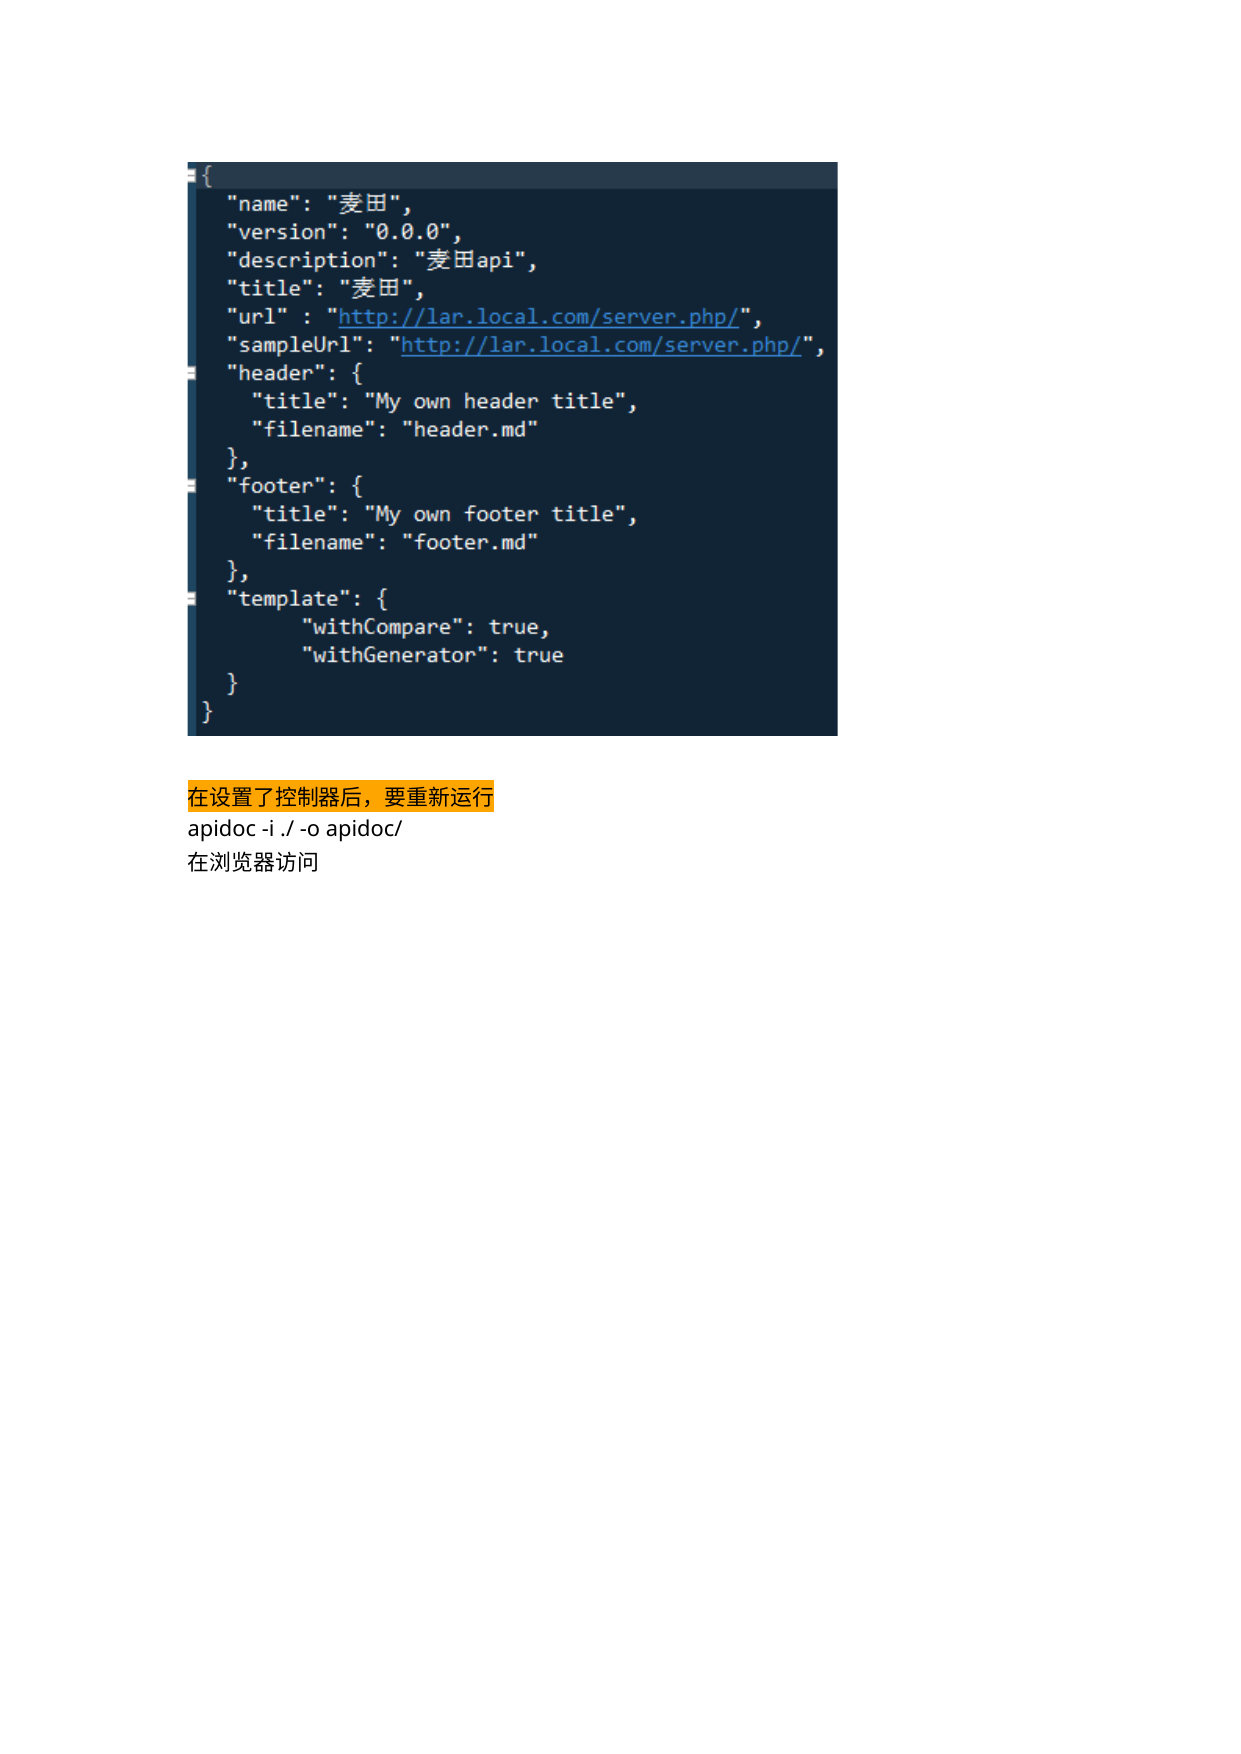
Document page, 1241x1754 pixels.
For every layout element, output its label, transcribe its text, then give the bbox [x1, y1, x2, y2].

text 在浏览器访问 [187, 844, 1053, 877]
text apidoc -i ./ -o apidoc/ [187, 812, 1053, 844]
picture [187, 162, 838, 736]
text 在设置了控制器后，要重新运行 [187, 779, 1053, 812]
